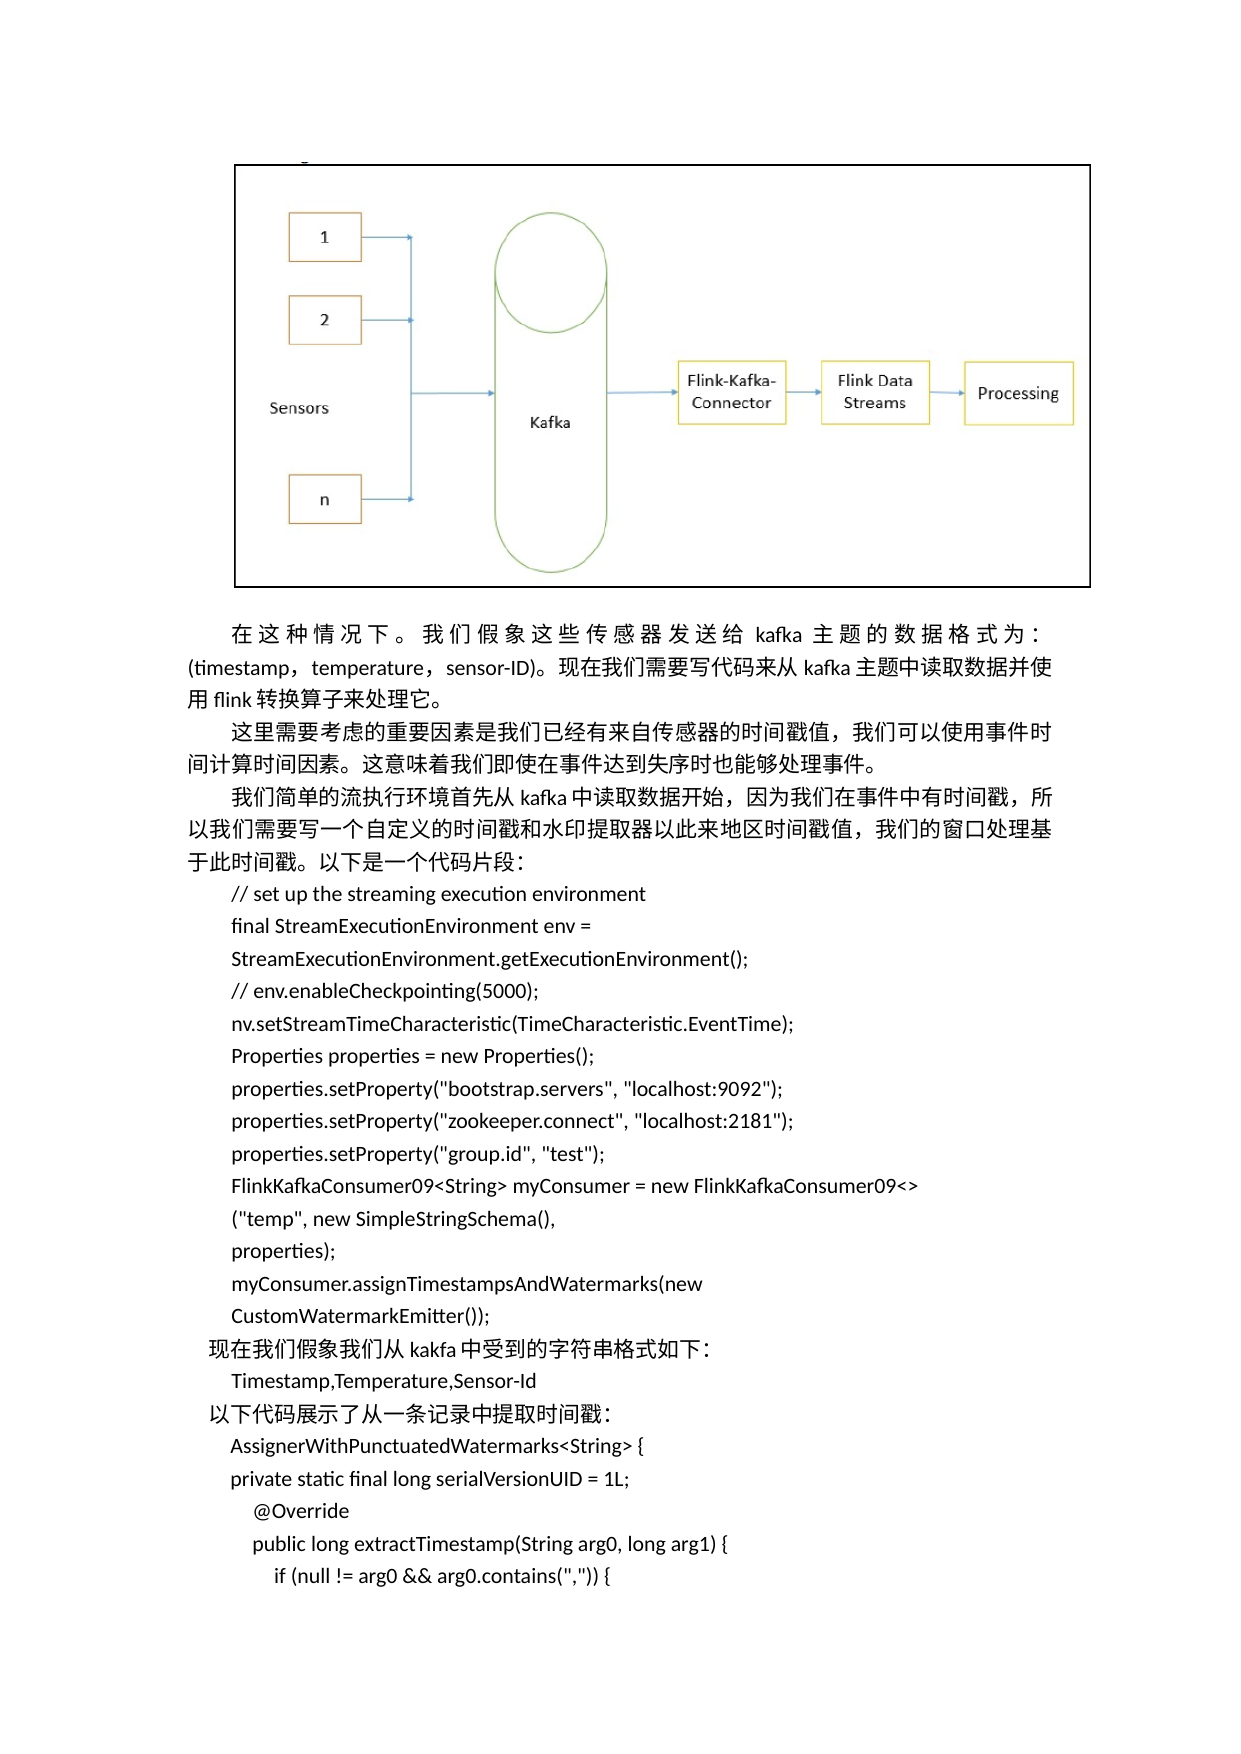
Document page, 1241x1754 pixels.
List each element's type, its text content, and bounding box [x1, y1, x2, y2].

text if (null != arg0 && arg0.contains(",")) { [253, 1559, 1053, 1592]
text ("temp", new SimpleStringSchema(), [187, 1202, 1053, 1234]
text // set up the streaming execution environment [187, 877, 1053, 909]
text 这里需要考虑的重要因素是我们已经有来自传感器的时间戳值，我们可以使用事件时间计算时间因素。这意味着我们即使在事件达到失序时也能够处理事件。 [187, 714, 1053, 779]
text properties); [187, 1234, 1053, 1267]
text properties.setProperty("bootstrap.servers", "localhost:9092"); [187, 1072, 1053, 1104]
text Properties properties = new Properties(); [187, 1039, 1053, 1072]
text 我们简单的流执行环境首先从kafka中读取数据开始，因为我们在事件中有时间戳，所以我们需要写一个自定义的时间戳和水印提取器以此来地区时间戳值，我们的窗口处理基于此时间戳。以下是一个代码片段： [187, 779, 1053, 877]
text FlinkKafkaConsumer09<String> myConsumer = new FlinkKafkaConsumer09<> [187, 1169, 1053, 1202]
text StreamExecutionEnvironment.getExecutionEnvironment(); [187, 942, 1053, 974]
text private static final long serialVersionUID = 1L; [209, 1462, 1053, 1494]
text properties.setProperty("zookeeper.connect", "localhost:2181"); [187, 1104, 1053, 1137]
text 在这种情况下。我们假象这些传感器发送给kafka主题的数据格式为：(timestamp，temperature，sensor-ID)。现在我们需要写代码来从kafka主题中读取数据并使用flink转换算子来处理它。 [187, 617, 1053, 714]
text AssignerWithPunctuatedWatermarks<String> { [209, 1429, 1053, 1462]
text nv.setStreamTimeCharacteristic(TimeCharacteristic.EventTime); [187, 1007, 1053, 1039]
text 现在我们假象我们从kakfa中受到的字符串格式如下： [187, 1332, 1053, 1364]
text CustomWatermarkEmitter()); [187, 1299, 1053, 1332]
text myConsumer.assignTimestampsAndWatermarks(new [187, 1267, 1053, 1299]
text public long extractTimestamp(String arg0, long arg1) { [231, 1527, 1053, 1559]
text Timestamp,Temperature,Sensor-Id [187, 1364, 1053, 1397]
picture [231, 162, 1097, 589]
text 以下代码展示了从一条记录中提取时间戳： [187, 1397, 1053, 1429]
text properties.setProperty("group.id", "test"); [187, 1137, 1053, 1169]
text final StreamExecutionEnvironment env = [187, 909, 1053, 942]
text @Override [231, 1494, 1053, 1527]
text // env.enableCheckpointing(5000); [187, 974, 1053, 1007]
